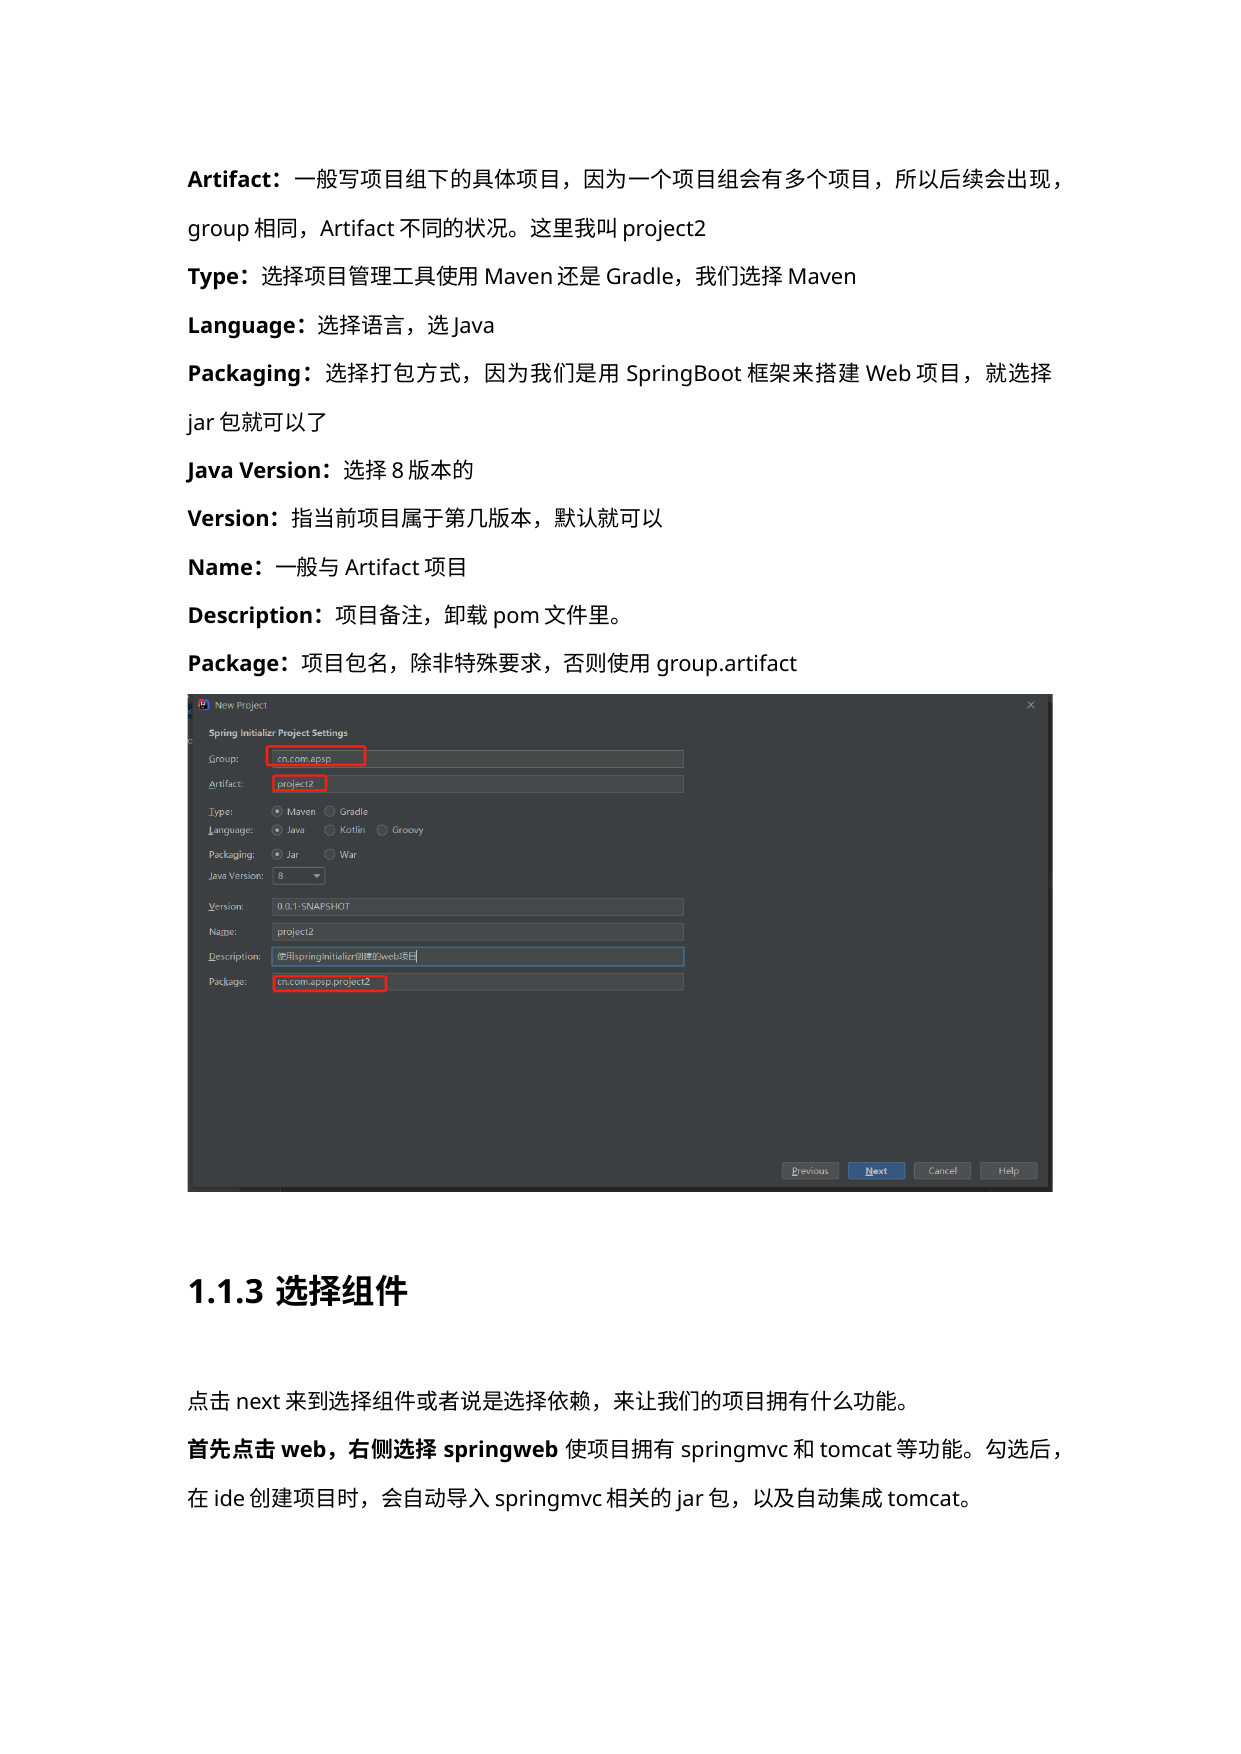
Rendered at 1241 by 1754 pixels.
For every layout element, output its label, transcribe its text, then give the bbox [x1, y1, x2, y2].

text 首先点击web，右侧选择 springweb 使项目拥有springmvc和tomcat等功能。勾选后，在ide创建项目时，会自动导入springmvc相关的jar包，以及自动集成tomcat。 [187, 1432, 1053, 1513]
text Version：指当前项目属于第几版本，默认就可以 [187, 501, 1053, 534]
picture [187, 694, 1053, 1192]
text Type：选择项目管理工具使用Maven还是Gradle，我们选择Maven [187, 259, 1053, 292]
text Package：项目包名，除非特殊要求，否则使用 group.artifact [187, 646, 1053, 679]
text 点击next来到选择组件或者说是选择依赖，来让我们的项目拥有什么功能。 [187, 1384, 1053, 1416]
text Packaging：选择打包方式，因为我们是用SpringBoot框架来搭建Web项目，就选择jar包就可以了 [187, 356, 1053, 437]
subtitle 选择组件 [187, 1256, 1053, 1321]
text Java Version：选择8版本的 [187, 453, 1053, 485]
text Name：一般与Artifact项目 [187, 549, 1053, 582]
text Language：选择语言，选Java [187, 307, 1053, 340]
text Description：项目备注，卸载pom文件里。 [187, 598, 1053, 630]
text Artifact：一般写项目组下的具体项目，因为一个项目组会有多个项目，所以后续会出现，group相同，Artifact不同的状况。这里我叫project2 [187, 162, 1053, 243]
